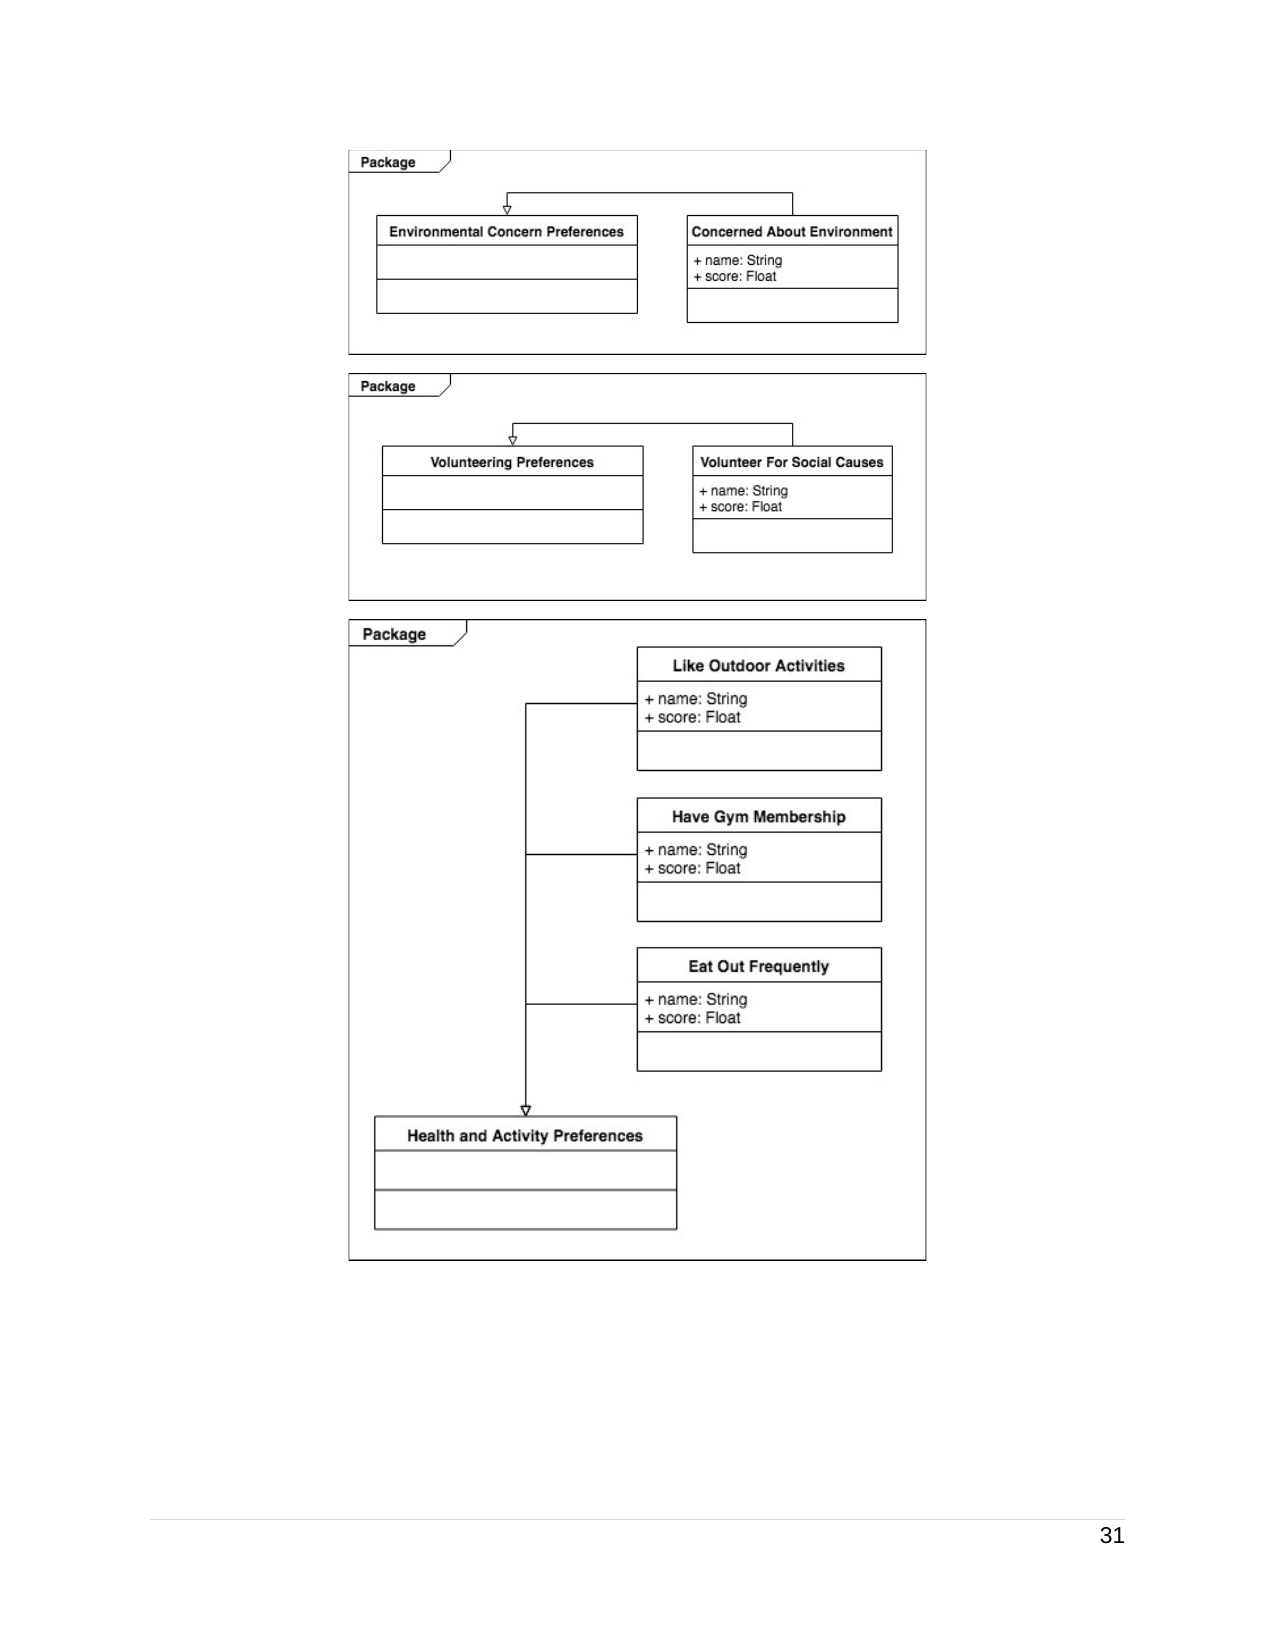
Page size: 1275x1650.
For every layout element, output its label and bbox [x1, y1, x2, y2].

picture [348, 150, 927, 355]
picture [348, 373, 927, 601]
picture [348, 619, 927, 1261]
